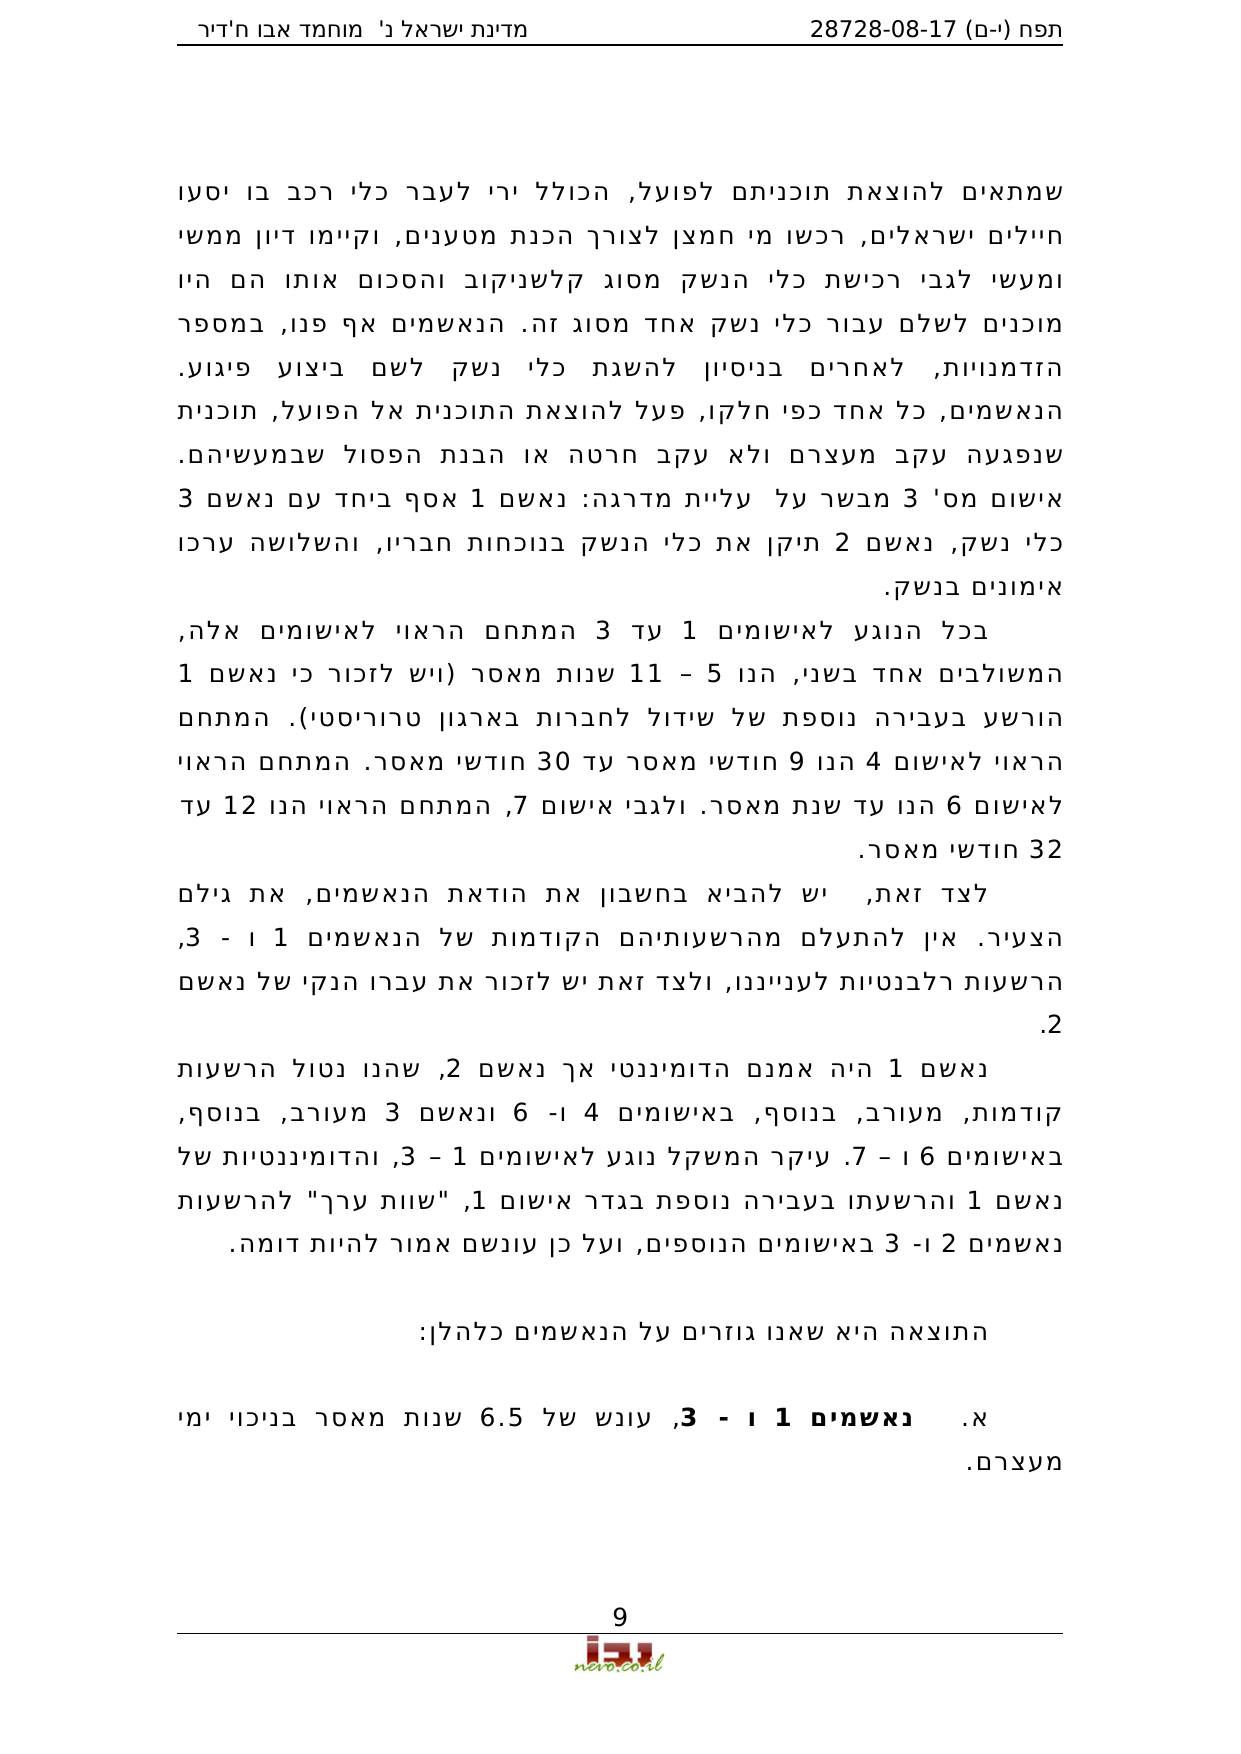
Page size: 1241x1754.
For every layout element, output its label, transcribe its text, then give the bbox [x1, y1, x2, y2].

text התוצאה היא שאנו גוזרים על הנאשמים כלהלן: [177, 1317, 1063, 1346]
text לצד זאת, יש להביא בחשבון את הודאת הנאשמים, את גילם הצעיר. אין להתעלם מהרשעותיהם הקודמות של הנאשמים 1 ו - 3, הרשעות רלבנטיות לענייננו, ולצד זאת יש לזכור את עברו הנקי של נאשם 2. [177, 879, 1063, 1039]
text נאשם 1 היה אמנם הדומיננטי אך נאשם 2, שהנו נטול הרשעות קודמות, מעורב, בנוסף, באישומים 4 ו- 6 ונאשם 3 מעורב, בנוסף, באישומים 6 ו – 7. עיקר המשקל נוגע לאישומים 1 – 3, והדומיננטיות של נאשם 1 והרשעתו בעבירה נוספת בגדר אישום 1, "שוות ערך" להרשעות נאשמים 2 ו- 3 באישומים הנוספים, ועל כן עונשם אמור להיות דומה. [177, 1054, 1063, 1259]
picture [574, 1635, 666, 1673]
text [177, 177, 1063, 601]
text בכל הנוגע לאישומים 1 עד 3 המתחם הראוי לאישומים אלה, המשולבים אחד בשני, הנו 5 – 11 שנות מאסר (ויש לזכור כי נאשם 1 הורשע בעבירה נוספת של שידול לחברות בארגון טרוריסטי). המתחם הראוי לאישום 4 הנו 9 חודשי מאסר עד 30 חודשי מאסר. המתחם הראוי לאישום 6 הנו עד שנת מאסר. ולגבי אישום 7, המתחם הראוי הנו 12 עד 32 חודשי מאסר. [177, 616, 1063, 864]
text א. נאשמים 1 ו - 3, עונש של 6.5 שנות מאסר בניכוי ימי מעצרם. [177, 1403, 1063, 1477]
